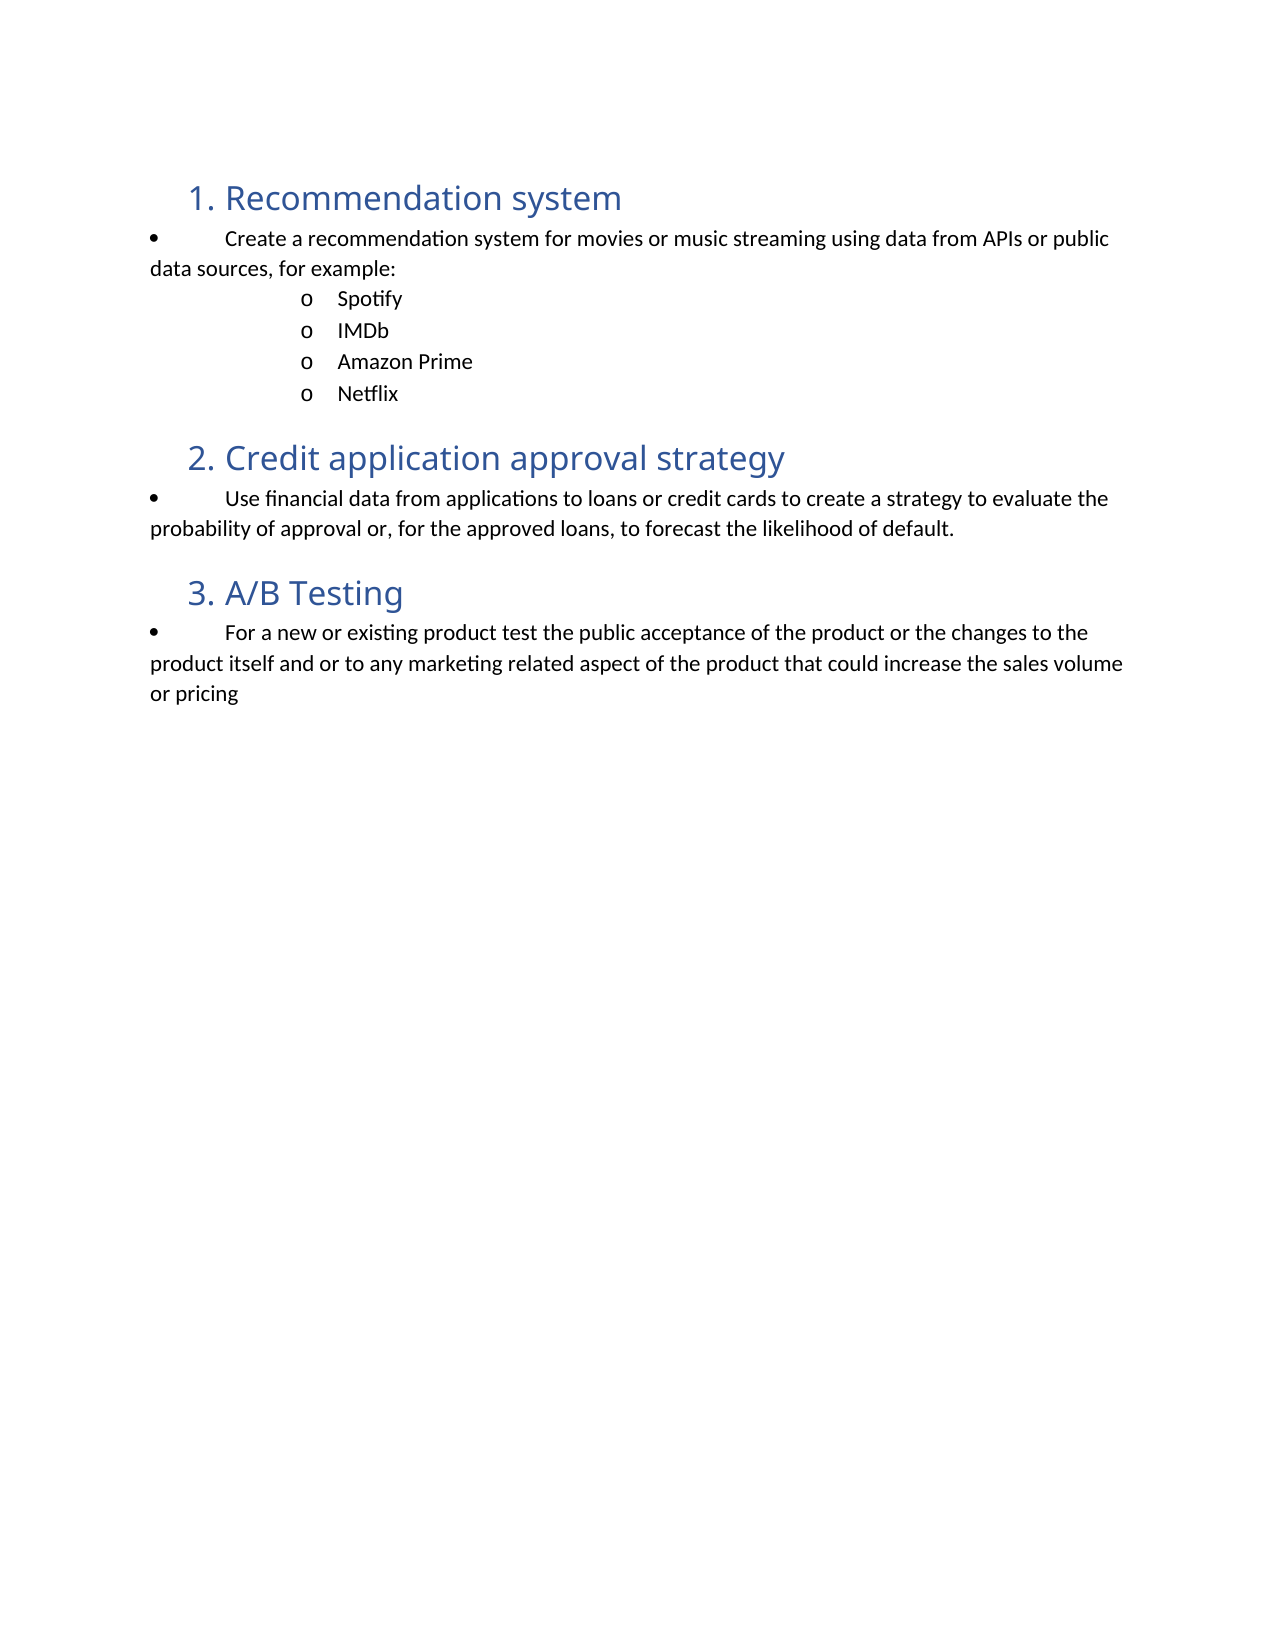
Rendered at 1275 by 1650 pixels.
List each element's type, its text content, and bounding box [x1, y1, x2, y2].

list IMDb [300, 316, 1125, 345]
list Netflix [300, 379, 1125, 408]
subtitle Credit application approval strategy [187, 435, 1125, 481]
list Amazon Prime [300, 347, 1125, 376]
subtitle A/B Testing [187, 569, 1125, 615]
subtitle Recommendation system [187, 175, 1125, 220]
list Spotify [300, 284, 1125, 313]
list Use financial data from applications to loans or credit cards to create a strategy to evaluate the probability of approval or, for the approved loans, to forecast the likelihood of default. [150, 484, 1125, 542]
list For a new or existing product test the public acceptance of the product or the changes to the product itself and or to any marketing related aspect of the product that could increase the sales volume or pricing [150, 618, 1125, 707]
list Create a recommendation system for movies or music streaming using data from APIs or public data sources, for example: [150, 224, 1125, 282]
